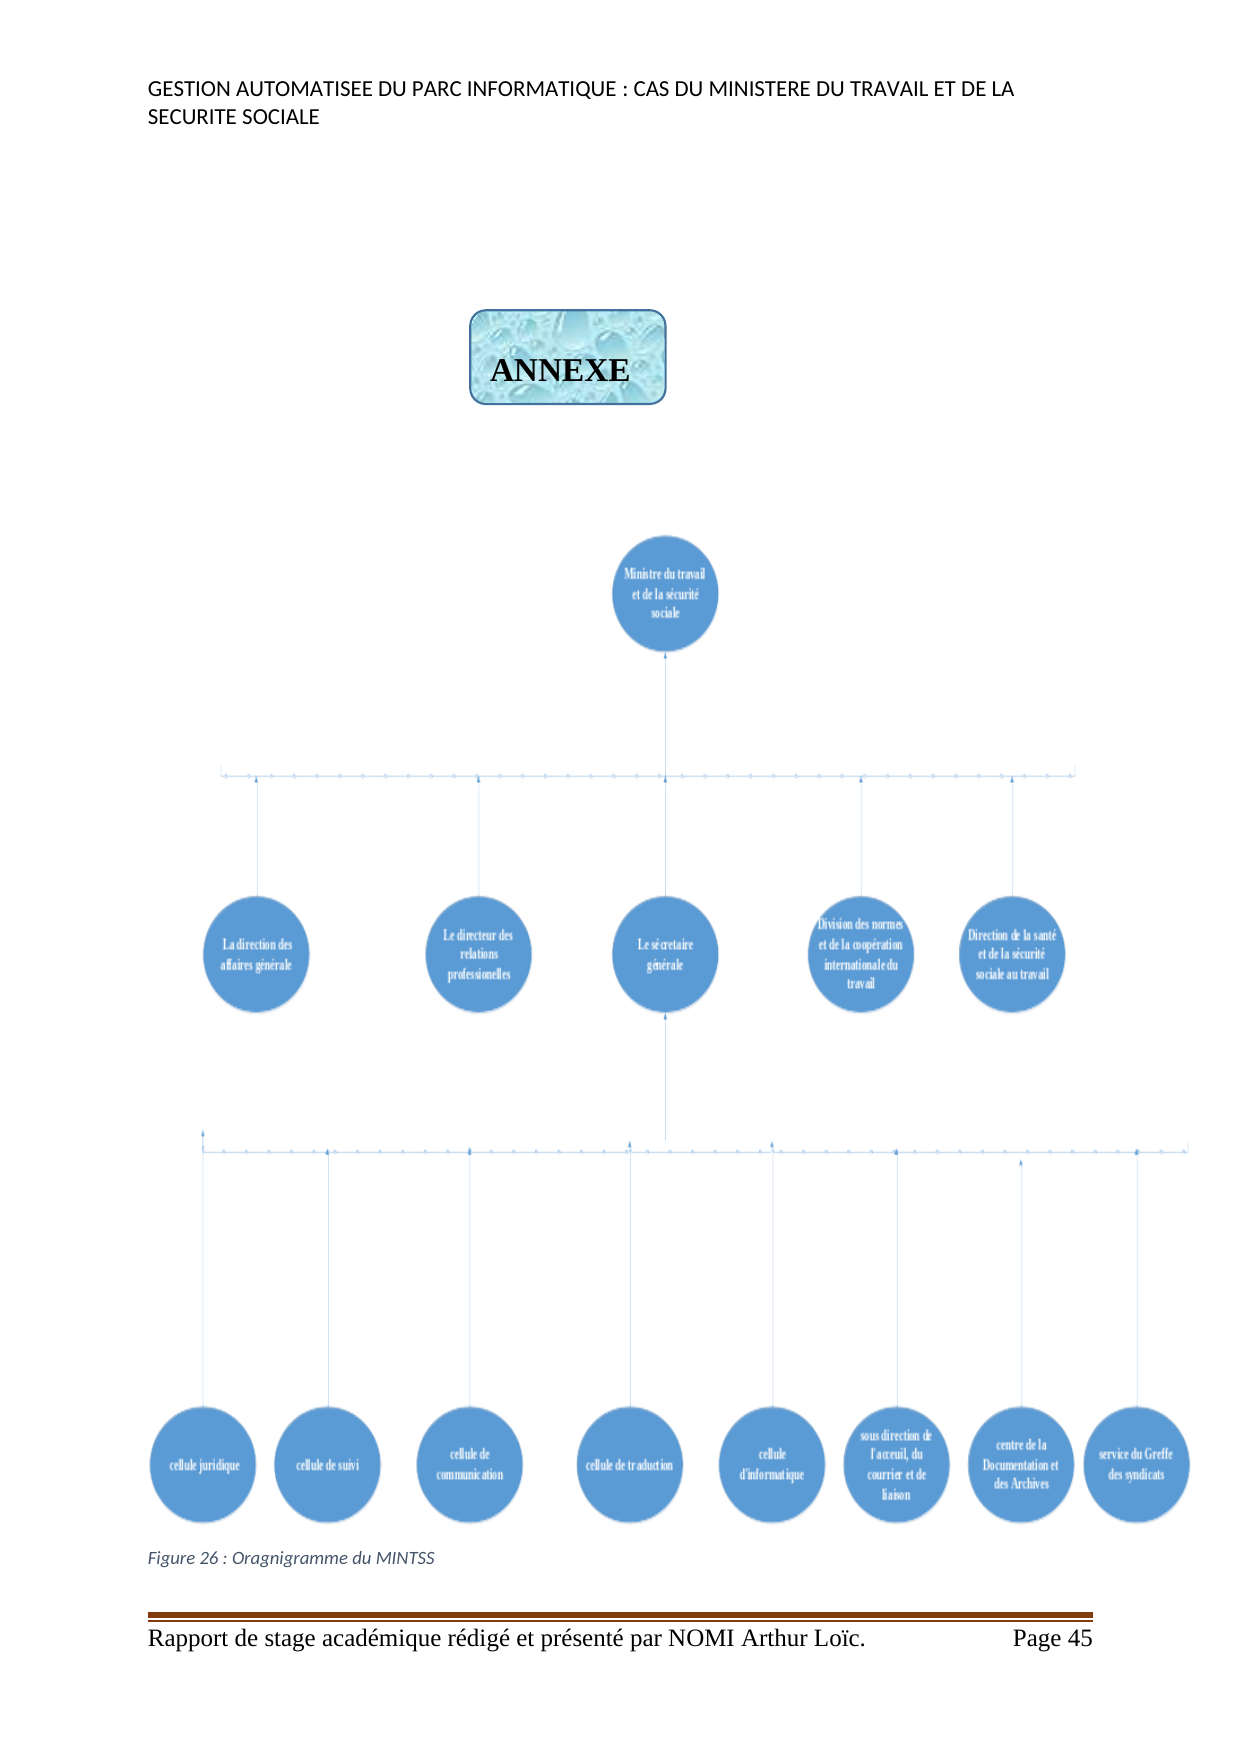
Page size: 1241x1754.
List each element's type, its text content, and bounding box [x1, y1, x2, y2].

picture [472, 312, 664, 403]
